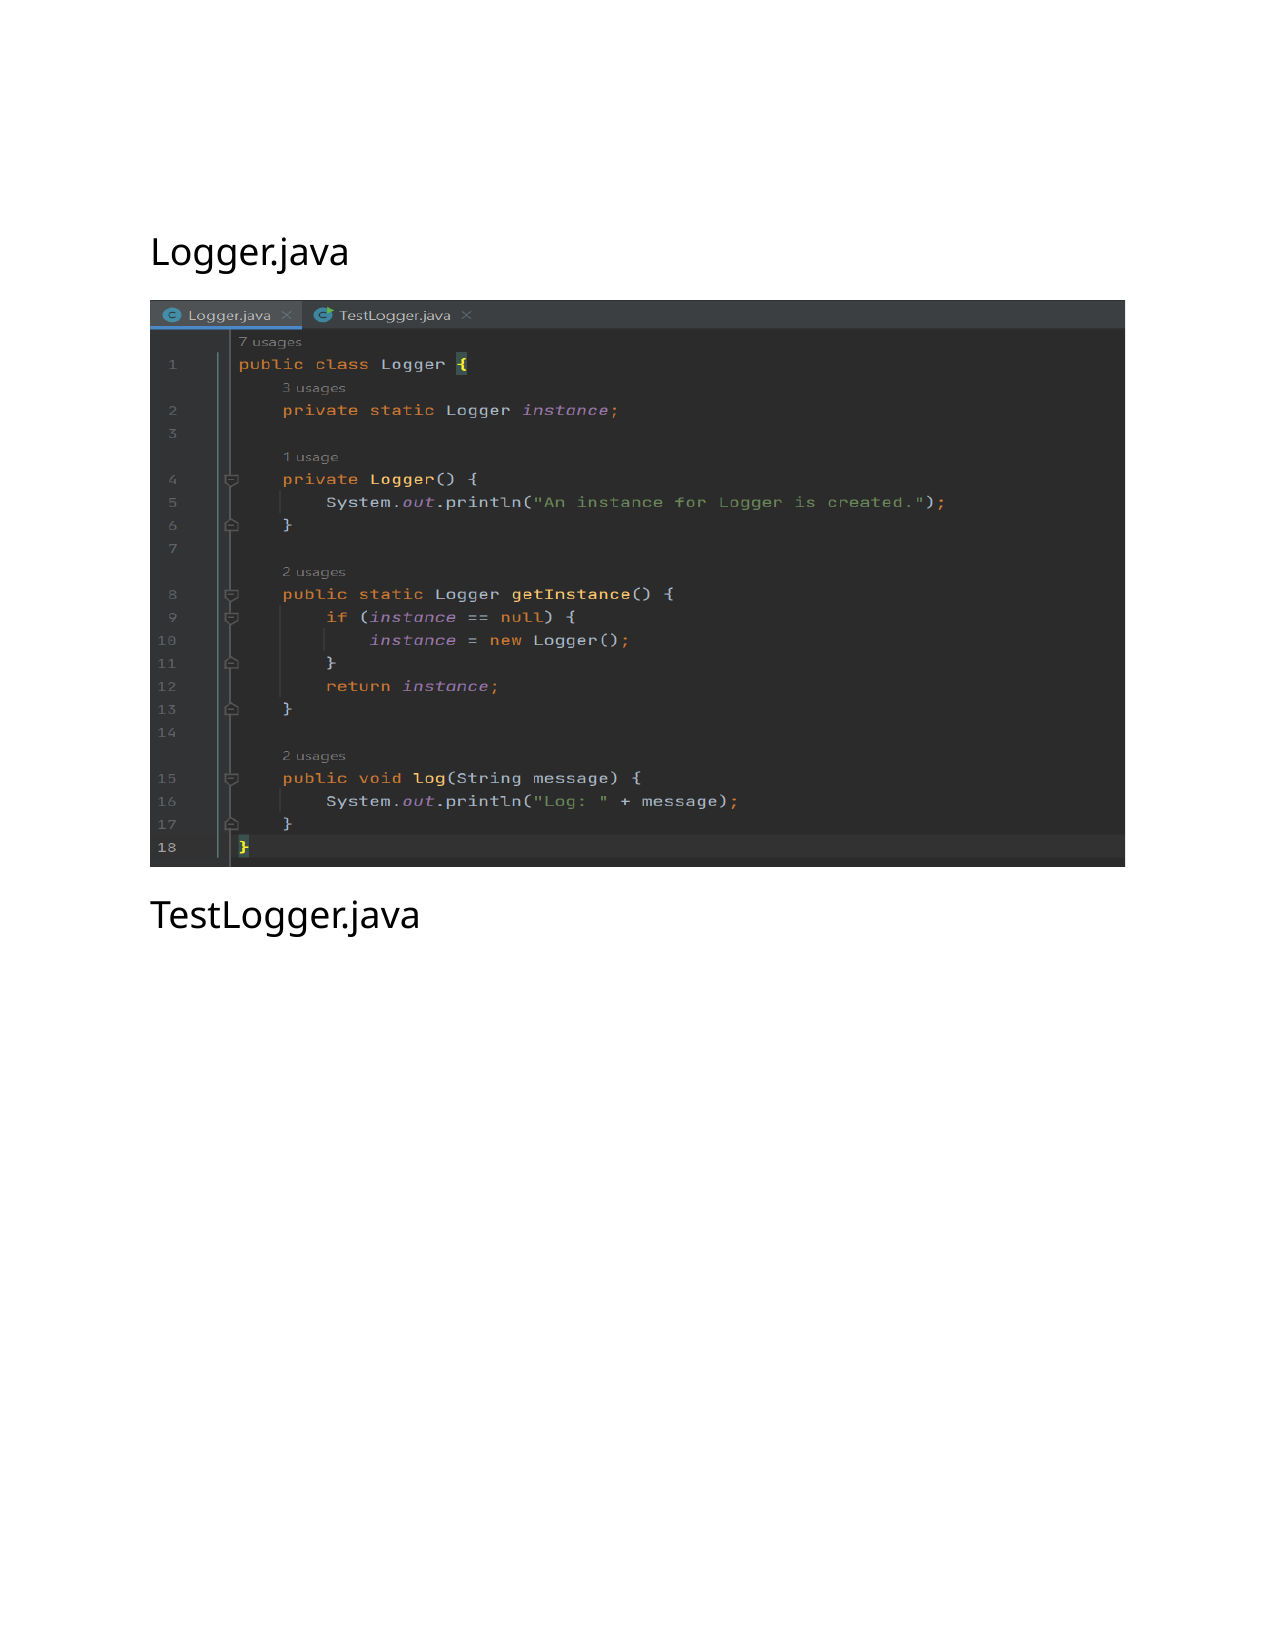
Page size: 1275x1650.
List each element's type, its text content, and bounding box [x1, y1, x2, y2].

text TestLogger.java [150, 888, 1125, 939]
text Logger.java [150, 225, 1125, 276]
picture [150, 300, 1125, 867]
